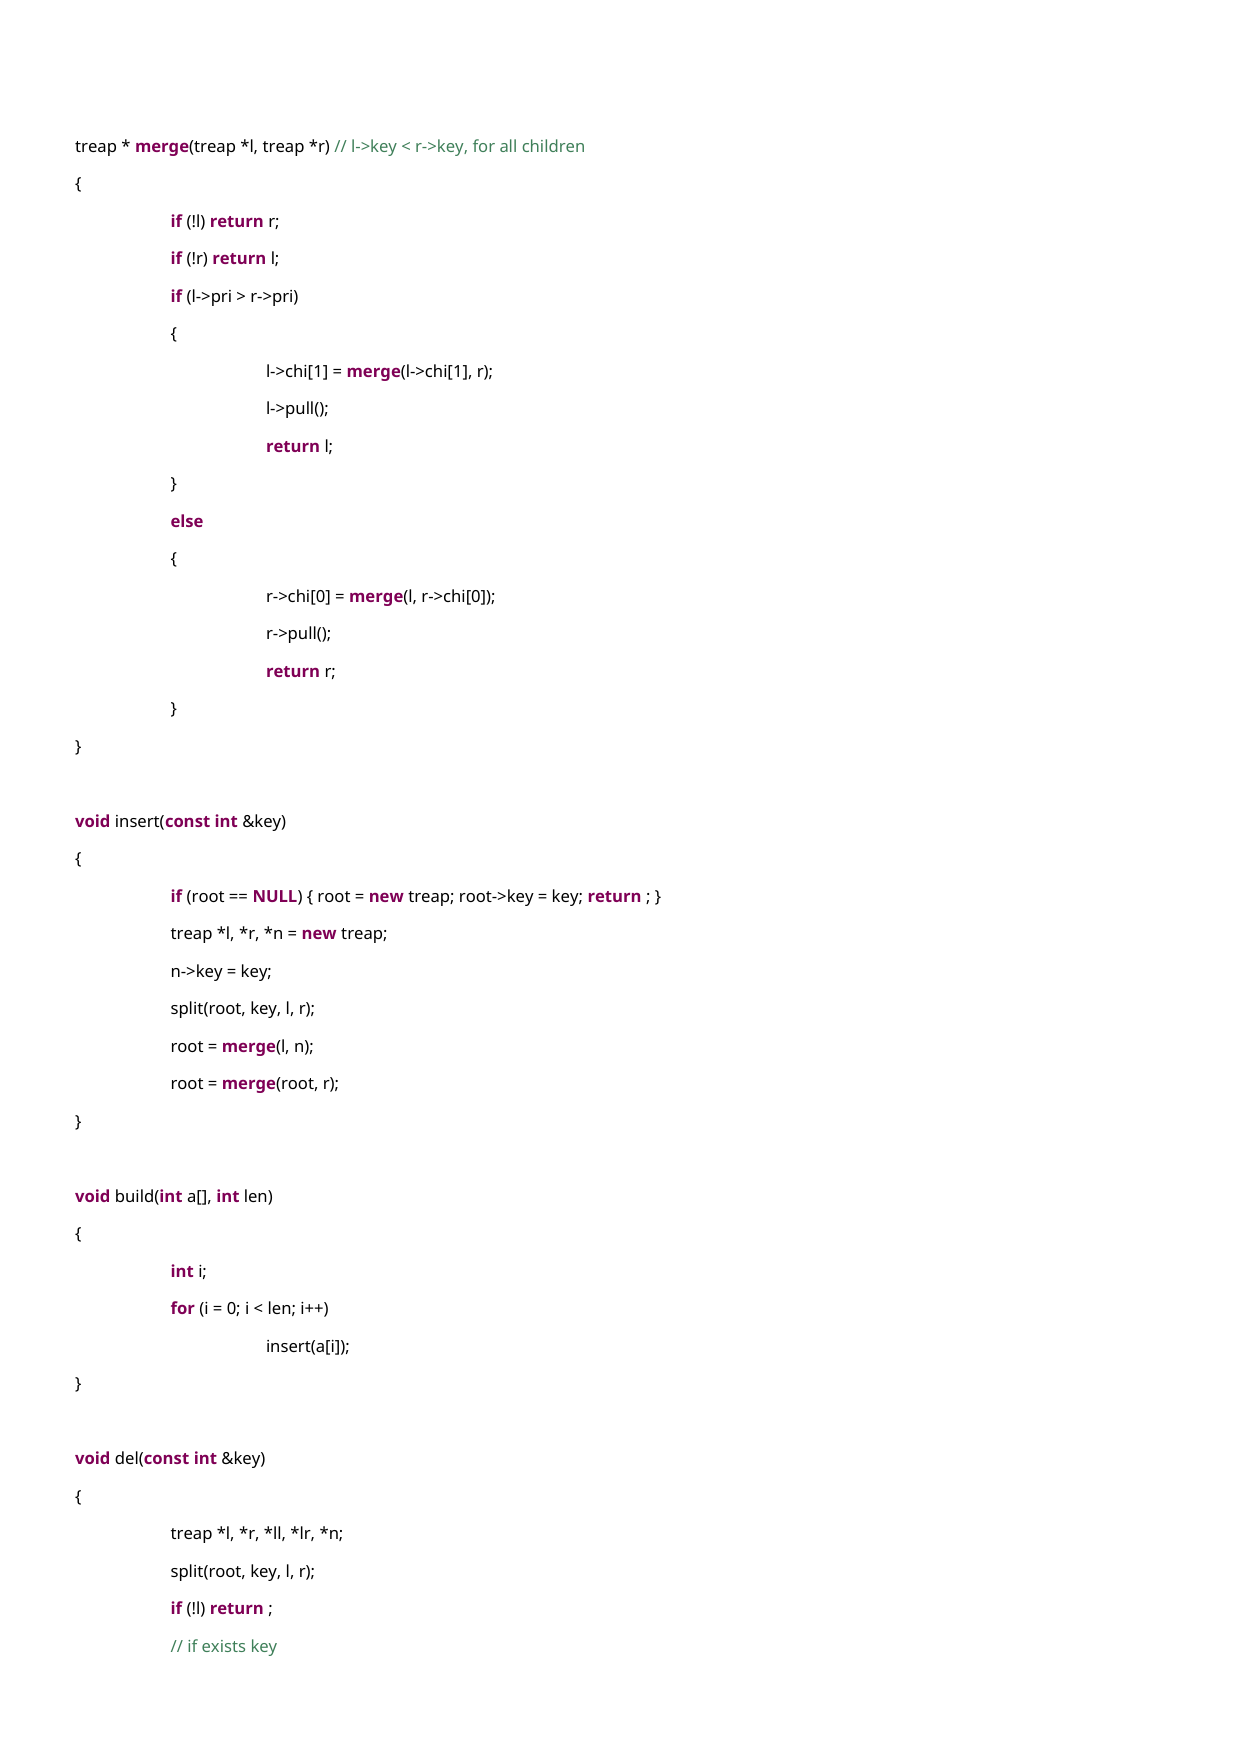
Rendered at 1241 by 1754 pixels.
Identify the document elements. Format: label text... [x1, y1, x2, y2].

text root = merge(l, n); [75, 1027, 1165, 1064]
text if (l->pri > r->pri) [75, 277, 1165, 314]
text r->chi[0] = merge(l, r->chi[0]); [75, 577, 1165, 614]
text insert(a[i]); [75, 1327, 1165, 1364]
text { [75, 314, 1165, 352]
text // if exists key [75, 1627, 1165, 1664]
text if (!r) return l; [75, 239, 1165, 277]
text { [75, 1477, 1165, 1514]
text l->chi[1] = merge(l->chi[1], r); [75, 352, 1165, 389]
text for (i = 0; i < len; i++) [75, 1289, 1165, 1327]
text } [75, 1102, 1165, 1139]
text treap *l, *r, *n = new treap; [75, 914, 1165, 952]
text { [75, 164, 1165, 202]
text { [75, 839, 1165, 877]
text split(root, key, l, r); [75, 989, 1165, 1027]
text r->pull(); [75, 614, 1165, 652]
text return r; [75, 652, 1165, 689]
text n->key = key; [75, 952, 1165, 989]
text { [75, 539, 1165, 577]
text root = merge(root, r); [75, 1064, 1165, 1102]
text } [75, 727, 1165, 764]
text void del(const int &key) [75, 1439, 1165, 1477]
text void insert(const int &key) [75, 802, 1165, 839]
text else [75, 502, 1165, 539]
text int i; [75, 1252, 1165, 1289]
text if (!l) return r; [75, 202, 1165, 239]
text } [75, 464, 1165, 502]
text treap * merge(treap *l, treap *r) // l->key < r->key, for all children [75, 127, 1165, 164]
text l->pull(); [75, 389, 1165, 427]
text if (!l) return ; [75, 1589, 1165, 1627]
text if (root == NULL) { root = new treap; root->key = key; return ; } [75, 877, 1165, 914]
text void build(int a[], int len) [75, 1177, 1165, 1214]
text { [75, 1214, 1165, 1252]
text split(root, key, l, r); [75, 1552, 1165, 1589]
text } [75, 689, 1165, 727]
text return l; [75, 427, 1165, 464]
text treap *l, *r, *ll, *lr, *n; [75, 1514, 1165, 1552]
text } [75, 1364, 1165, 1402]
